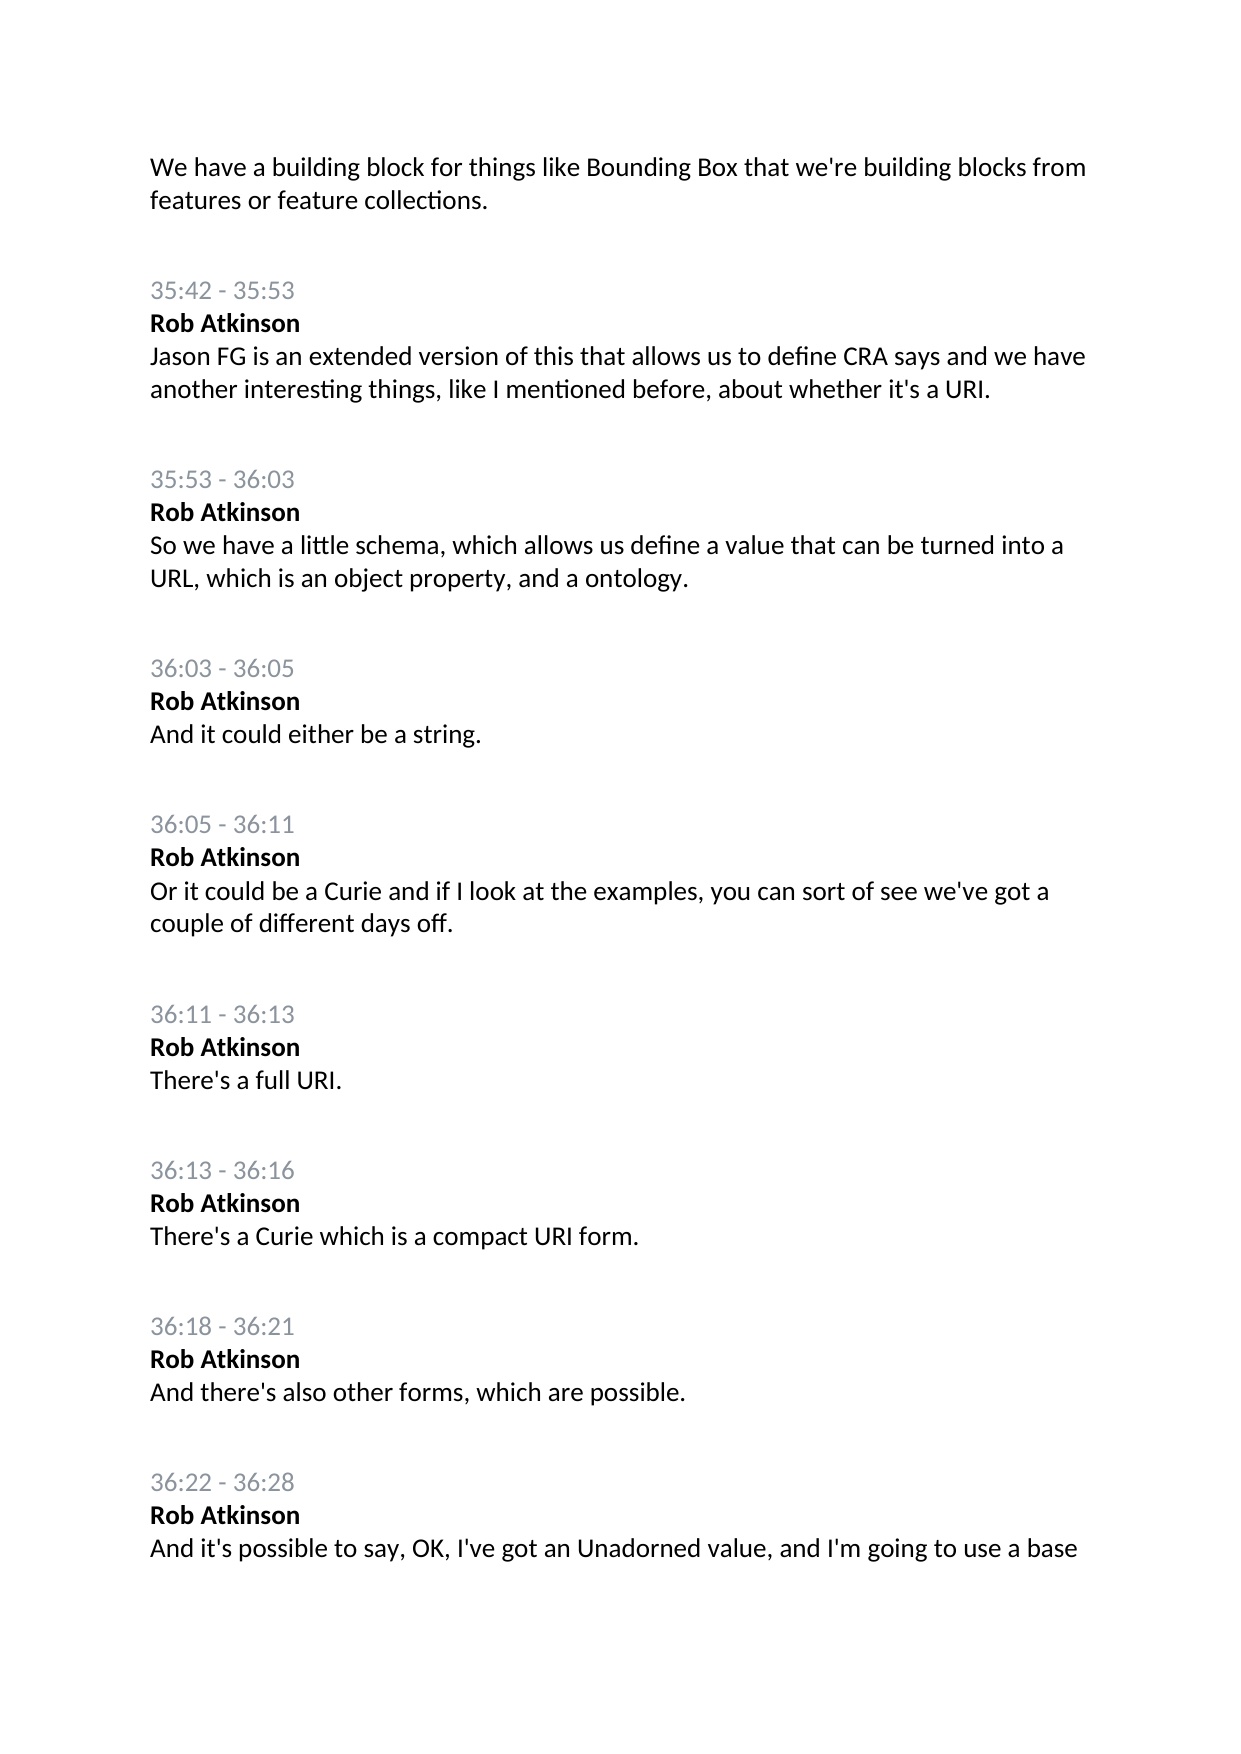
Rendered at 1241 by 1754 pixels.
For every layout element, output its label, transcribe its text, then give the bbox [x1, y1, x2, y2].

text 36:03 - 36:05 Rob Atkinson And it could either be a string. [150, 618, 1090, 774]
text 35:42 - 35:53 Rob Atkinson Jason FG is an extended version of this that allows us to define CRA says and we have another interesting things, like I mentioned before, about whether it's a URI. [150, 240, 1090, 429]
text 36:05 - 36:11 Rob Atkinson Or it could be a Curie and if I look at the examples, you can sort of see we've got a couple of different days off. [150, 774, 1090, 964]
text 36:11 - 36:13 Rob Atkinson There's a full URI. [150, 964, 1090, 1120]
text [150, 150, 1090, 240]
text 35:53 - 36:03 Rob Atkinson So we have a little schema, which allows us define a value that can be turned into a URL, which is an object property, and a ontology. [150, 429, 1090, 618]
text 36:18 - 36:21 Rob Atkinson And there's also other forms, which are possible. [150, 1276, 1090, 1432]
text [150, 1432, 1090, 1564]
text 36:13 - 36:16 Rob Atkinson There's a Curie which is a compact URI form. [150, 1120, 1090, 1276]
